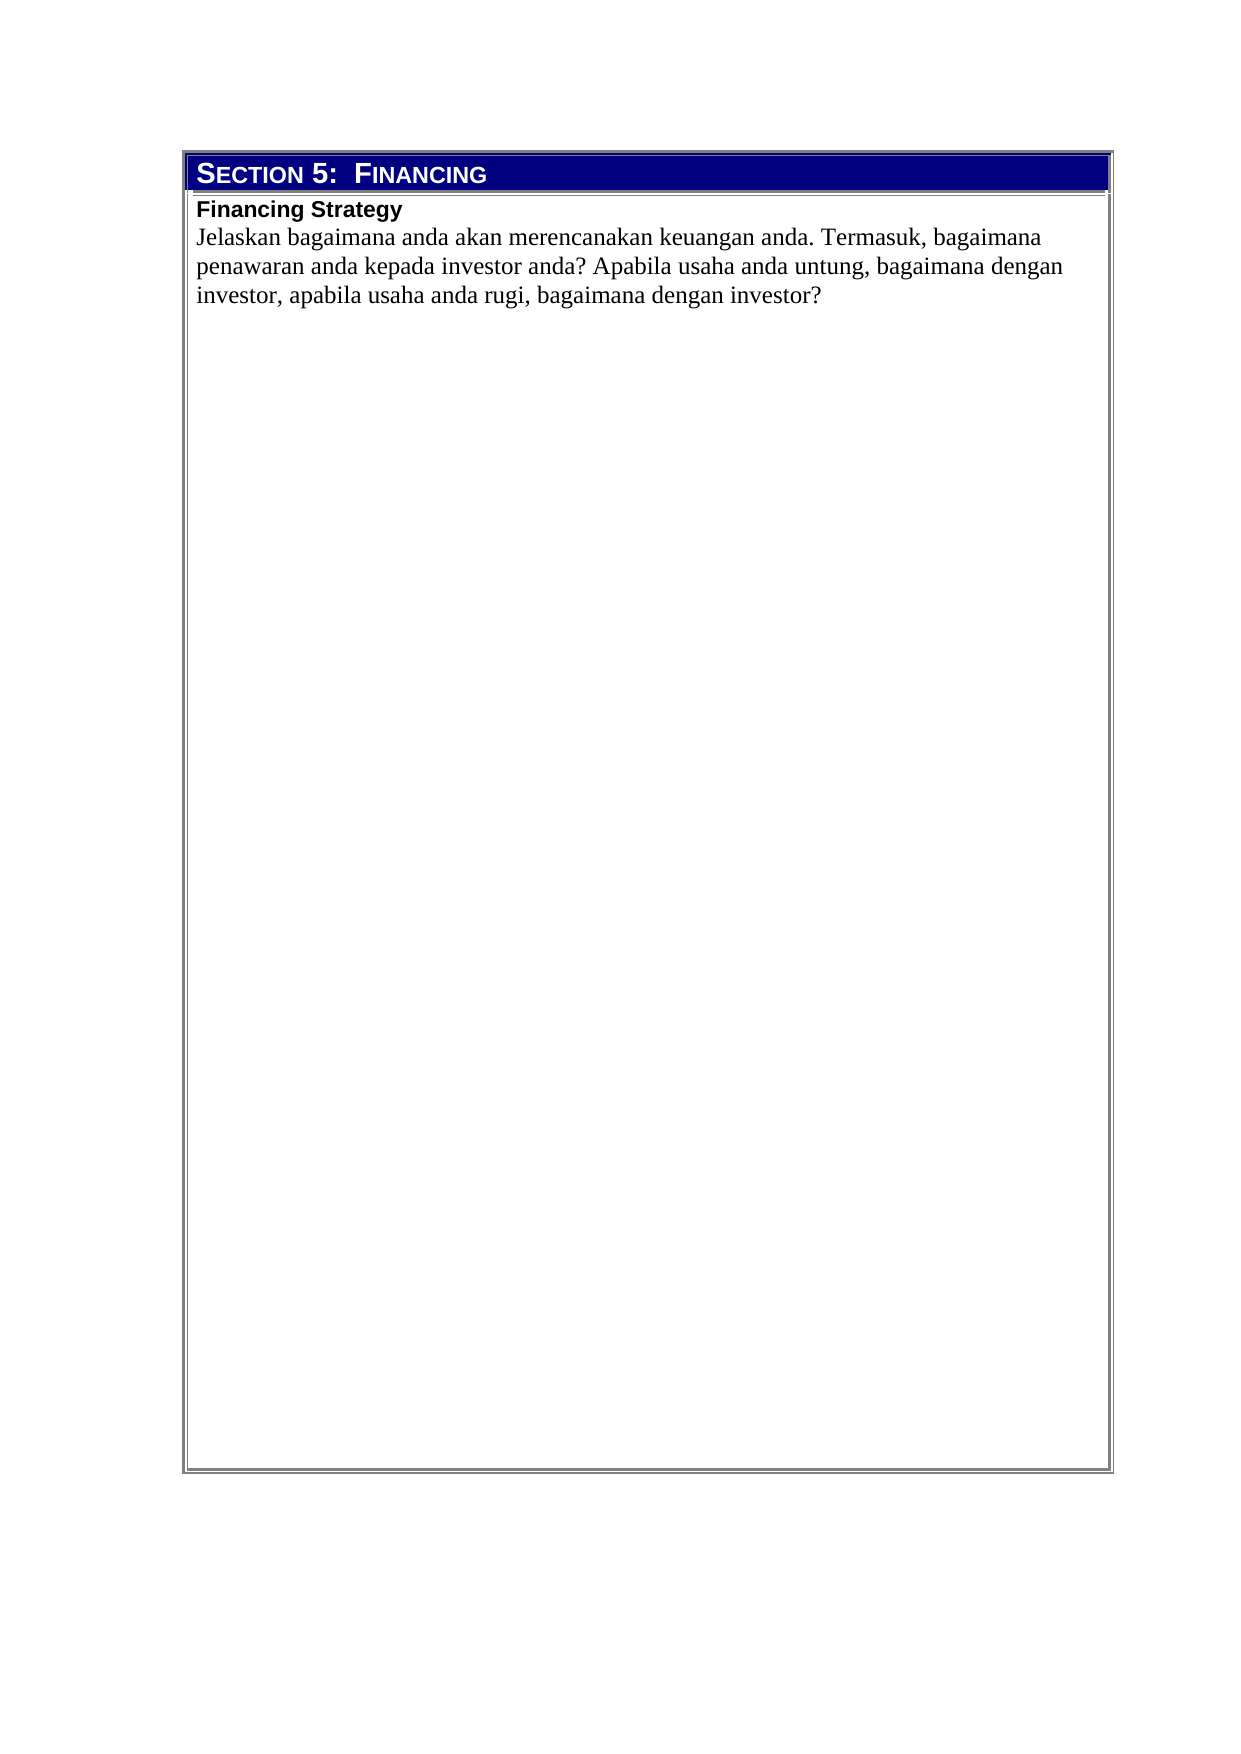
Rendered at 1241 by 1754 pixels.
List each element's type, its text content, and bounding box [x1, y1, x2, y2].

table_cell Financing Strategy Jelaskan bagaimana anda akan merencanakan keuangan anda. Termasuk, bagaimana penawaran anda kepada investor anda? Apabila usaha anda untung, bagaimana dengan investor, apabila usaha anda rugi, bagaimana dengan investor? [185, 190, 1111, 1468]
table_header Section 5: Financing [188, 156, 1108, 190]
